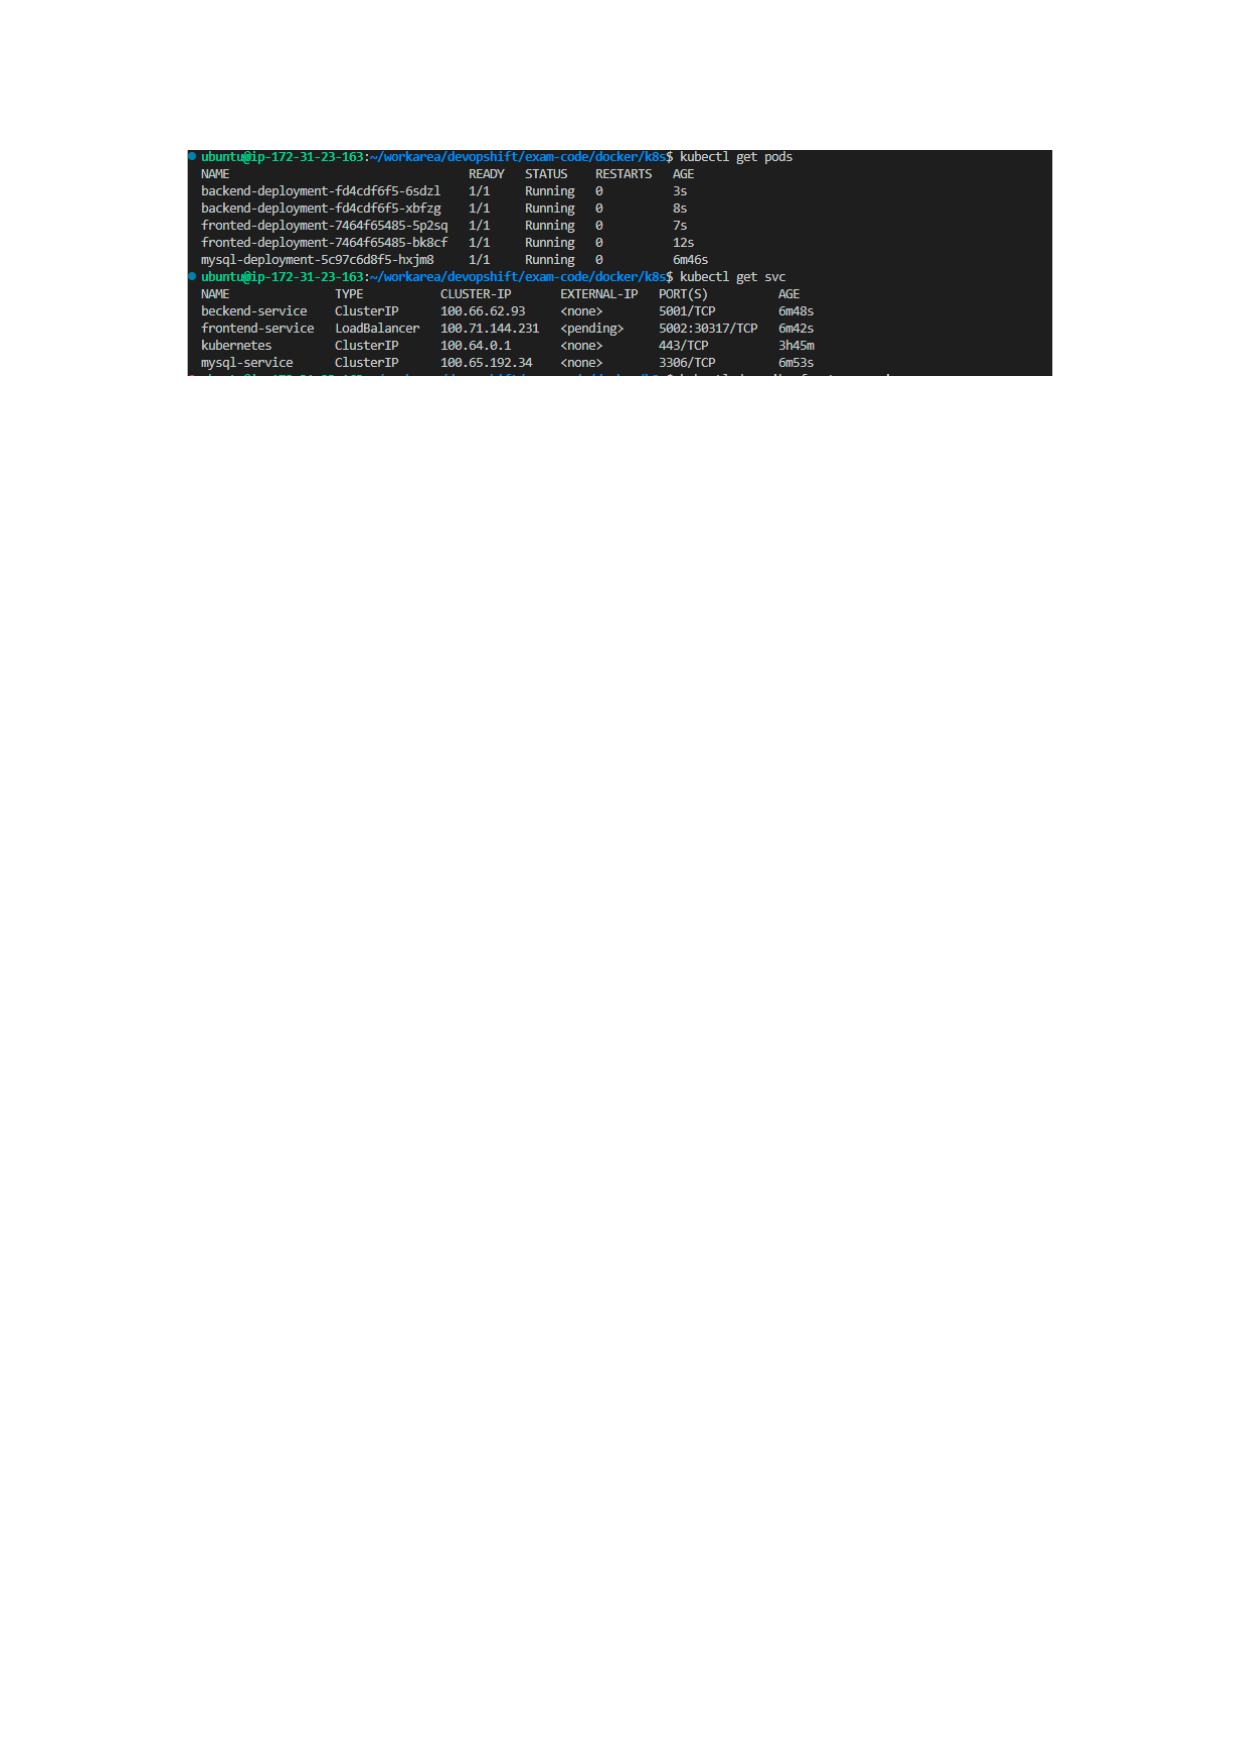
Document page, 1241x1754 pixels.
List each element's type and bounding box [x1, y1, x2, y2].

picture [187, 150, 1053, 376]
